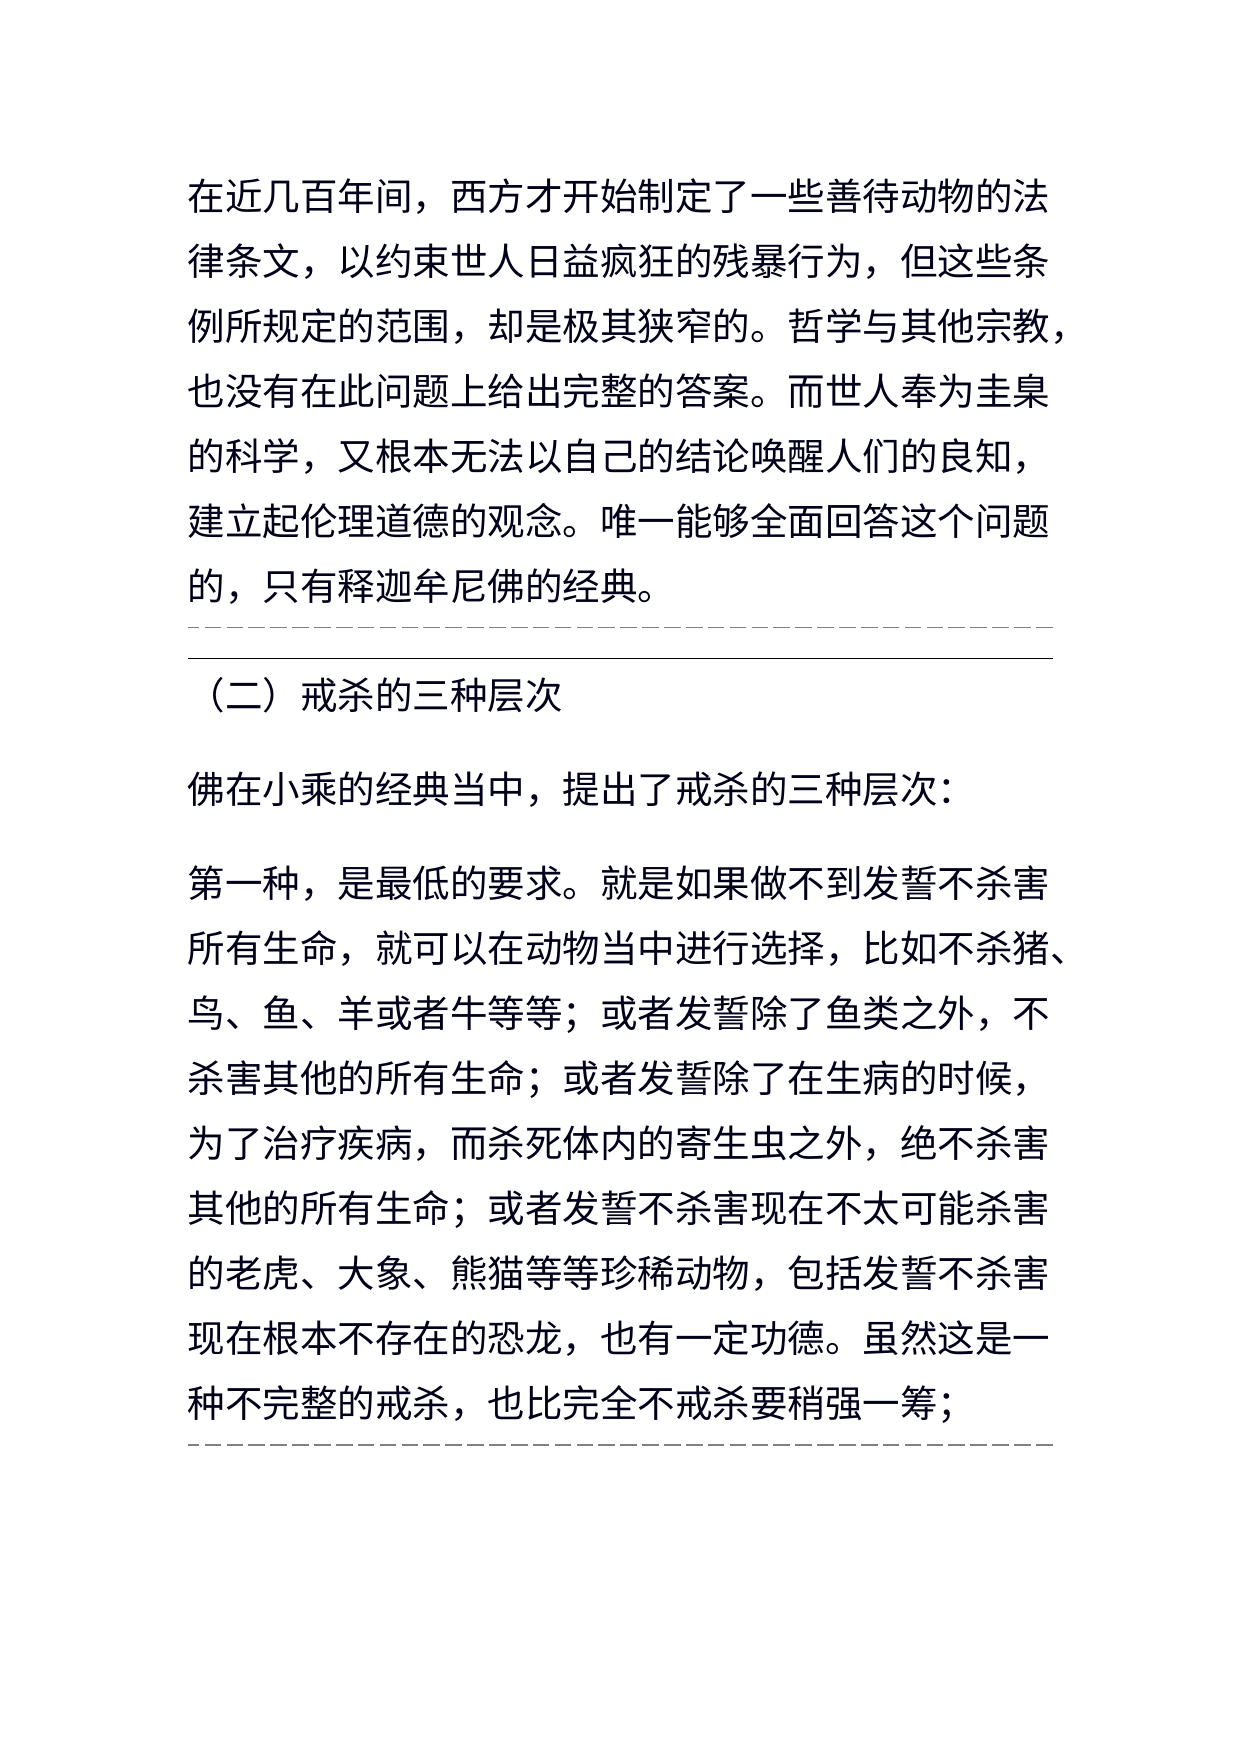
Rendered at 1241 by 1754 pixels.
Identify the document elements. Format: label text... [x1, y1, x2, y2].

text 第一种，是最低的要求。就是如果做不到发誓不杀害所有生命，就可以在动物当中进行选择，比如不杀猪、鸟、鱼、羊或者牛等等；或者发誓除了鱼类之外，不杀害其他的所有生命；或者发誓除了在生病的时候，为了治疗疾病，而杀死体内的寄生虫之外，绝不杀害其他的所有生命；或者发誓不杀害现在不太可能杀害的老虎、大象、熊猫等等珍稀动物，包括发誓不杀害现在根本不存在的恐龙，也有一定功德。虽然这是一种不完整的戒杀，也比完全不戒杀要稍强一筹； [187, 849, 1053, 1446]
subtitle （二）戒杀的三种层次 [187, 659, 1053, 726]
text 佛在小乘的经典当中，提出了戒杀的三种层次： [187, 755, 1053, 820]
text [187, 162, 1053, 628]
